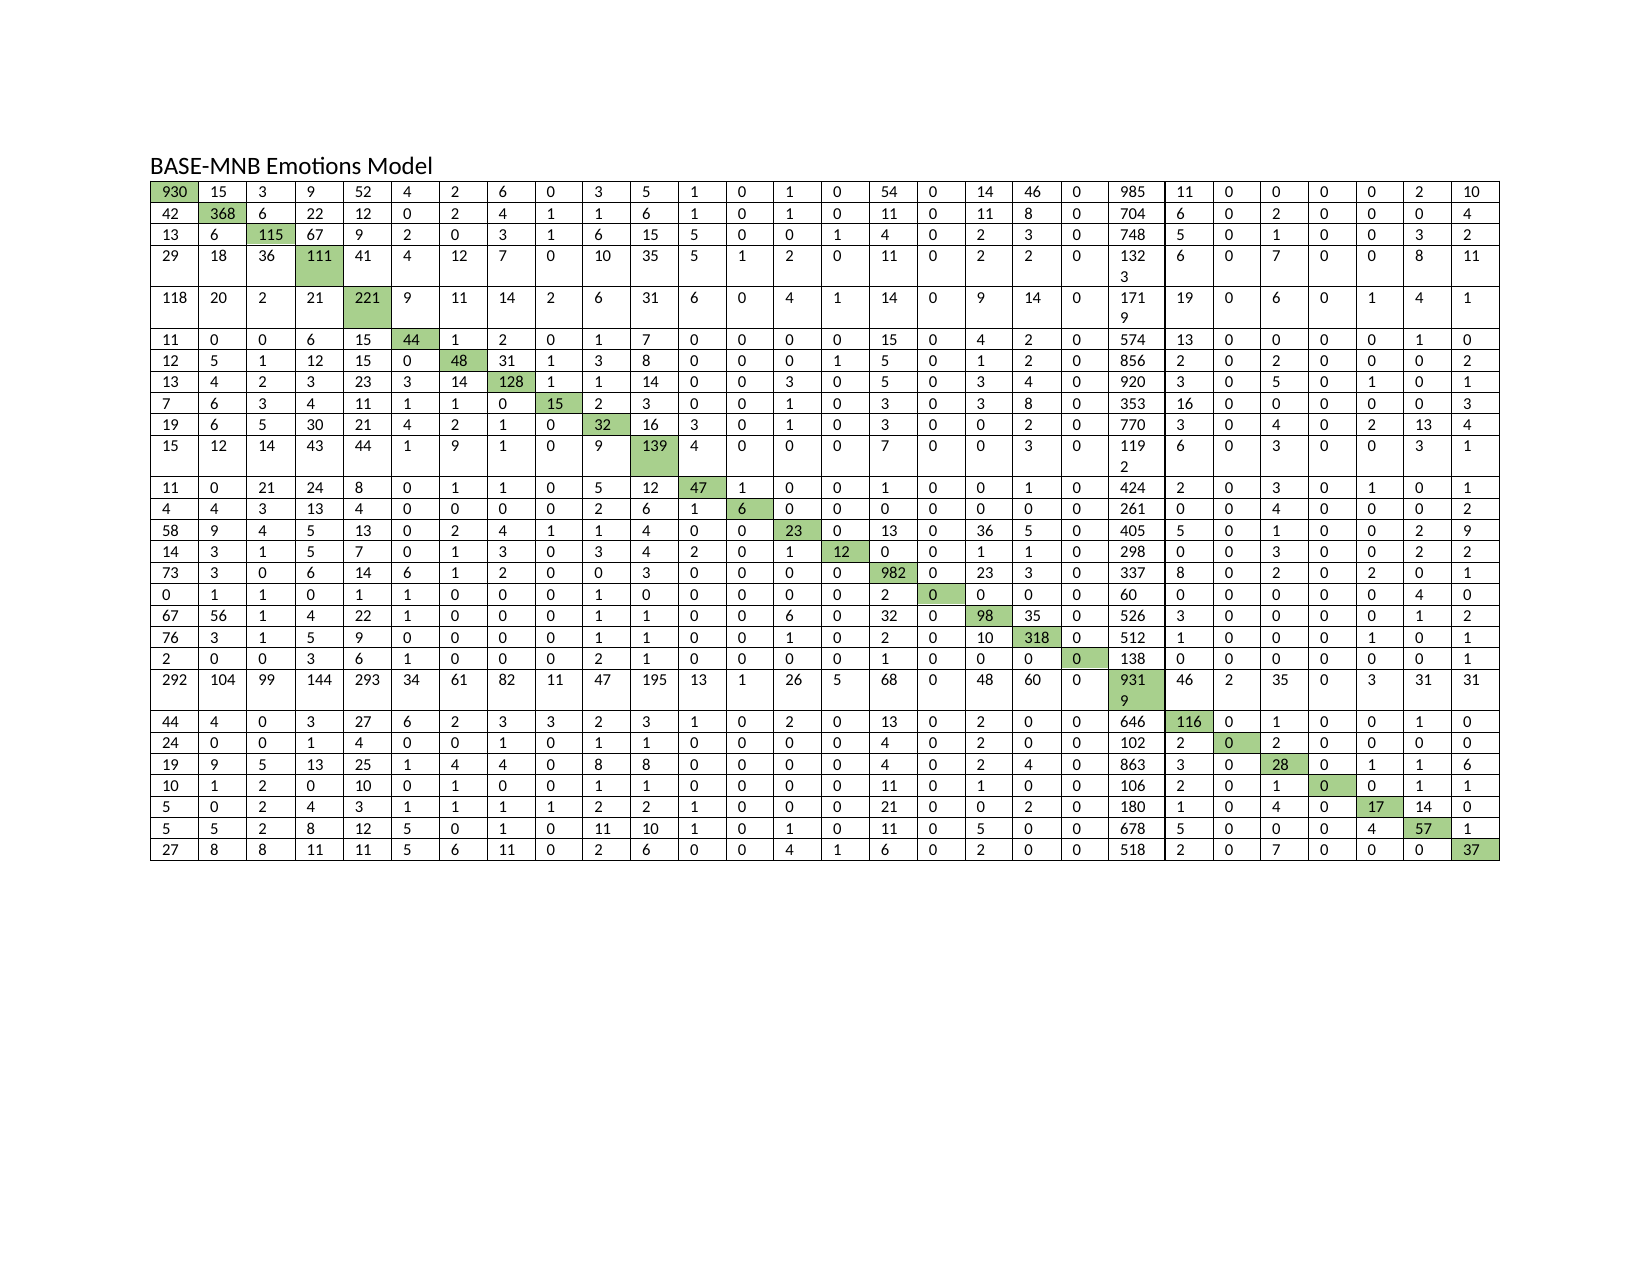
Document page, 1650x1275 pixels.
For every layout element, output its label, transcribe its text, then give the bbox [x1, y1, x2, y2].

table_cell 5 [966, 818, 1012, 838]
table_cell 1 [631, 606, 678, 626]
table_cell 1 [822, 839, 869, 860]
table_cell 0 [1062, 414, 1108, 435]
table_cell 4 [488, 520, 535, 540]
table_cell 856 [1109, 350, 1164, 371]
table_cell 0 [1062, 541, 1108, 562]
table_header 0 [1261, 182, 1308, 202]
table_cell 0 [1309, 839, 1356, 860]
table_cell 2 [392, 224, 439, 244]
table_cell 0 [727, 584, 773, 604]
table_cell 0 [1062, 606, 1108, 626]
table_cell 1 [631, 775, 678, 796]
table_cell 2 [488, 563, 535, 583]
table_cell 17 [1357, 797, 1403, 817]
table_cell 1 [774, 203, 821, 223]
table_cell 0 [727, 224, 773, 244]
table_cell 0 [440, 224, 487, 244]
table_cell 0 [966, 584, 1012, 604]
table_cell 3 [1404, 436, 1451, 476]
table_cell 195 [631, 670, 678, 710]
table_cell 0 [1214, 350, 1260, 371]
table_cell 0 [1214, 627, 1260, 647]
table_cell 6 [440, 839, 487, 860]
table_cell 15 [631, 224, 678, 244]
table_cell 2 [1404, 541, 1451, 562]
table_cell 4 [247, 520, 295, 540]
table_header 5 [631, 182, 678, 202]
table_cell 31 [1404, 670, 1451, 710]
table_cell 0 [247, 733, 295, 753]
table_cell 7 [631, 329, 678, 349]
table_cell 0 [392, 775, 439, 796]
table_cell 1 [727, 670, 773, 710]
table_header 0 [1357, 182, 1403, 202]
table_cell 3 [1166, 606, 1213, 626]
table_cell 3 [631, 711, 678, 732]
table_cell 6 [392, 563, 439, 583]
table_cell 0 [488, 393, 535, 413]
table_cell 0 [918, 775, 965, 796]
table_cell 13 [296, 754, 343, 774]
table_cell 1 [679, 797, 726, 817]
table_cell 23 [344, 372, 391, 392]
table_cell 18 [199, 246, 246, 286]
table_cell 0 [1357, 350, 1403, 371]
table_cell 16 [1166, 393, 1213, 413]
table_cell 14 [488, 287, 535, 328]
table_cell 144 [296, 670, 343, 710]
table_cell 6 [199, 414, 246, 435]
table_cell 0 [1309, 670, 1356, 710]
table_cell 0 [392, 203, 439, 223]
table_cell 4 [1452, 414, 1499, 435]
table_cell 5 [822, 670, 869, 710]
table_cell 8 [296, 818, 343, 838]
table_cell 0 [488, 648, 535, 668]
table_cell 23 [774, 520, 821, 540]
table_cell 3 [1166, 372, 1213, 392]
table_cell 6 [631, 203, 678, 223]
table_cell 574 [1109, 329, 1164, 349]
table_cell 2 [247, 775, 295, 796]
table_cell 0 [1062, 648, 1108, 668]
table_cell 0 [199, 477, 246, 498]
table_cell 1 [1452, 287, 1499, 328]
table_cell 0 [966, 414, 1012, 435]
table_cell 0 [440, 584, 487, 604]
table_cell 111 [296, 246, 343, 286]
table_cell 14 [1013, 287, 1061, 328]
table_cell 15 [344, 350, 391, 371]
table_cell 36 [966, 520, 1012, 540]
table_header 52 [344, 182, 391, 202]
table_cell 1 [488, 818, 535, 838]
table_cell 3 [488, 224, 535, 244]
table_cell 2 [440, 711, 487, 732]
table_cell 0 [727, 839, 773, 860]
table_cell 3 [199, 563, 246, 583]
table_cell 44 [392, 329, 439, 349]
table_cell 0 [1062, 499, 1108, 519]
table_cell 0 [1261, 393, 1308, 413]
table_cell 27 [344, 711, 391, 732]
table_cell 0 [1013, 648, 1061, 668]
table_cell 0 [1357, 541, 1403, 562]
table_cell 0 [679, 733, 726, 753]
table_cell 0 [727, 606, 773, 626]
table_cell 19 [151, 414, 198, 435]
table_cell 4 [1404, 287, 1451, 328]
table_cell 6 [1452, 754, 1499, 774]
table_cell 0 [774, 329, 821, 349]
table_cell 0 [536, 246, 582, 286]
table_cell 6 [583, 287, 630, 328]
table_cell 0 [1062, 372, 1108, 392]
table_cell 1 [1452, 648, 1499, 668]
table_cell 4 [199, 372, 246, 392]
table_cell 0 [1214, 818, 1260, 838]
table_cell 15 [344, 329, 391, 349]
table_cell 1 [247, 584, 295, 604]
table_cell 5 [199, 350, 246, 371]
table_header 4 [392, 182, 439, 202]
table_cell 3 [1261, 477, 1308, 498]
table_cell 0 [1214, 520, 1260, 540]
table_cell 1 [1452, 477, 1499, 498]
table_cell 60 [1109, 584, 1164, 604]
table_cell 1 [392, 797, 439, 817]
table_cell 6 [870, 839, 917, 860]
table_cell 10 [966, 627, 1012, 647]
table_cell 0 [392, 627, 439, 647]
table_cell 3 [1013, 224, 1061, 244]
table_cell 4 [440, 754, 487, 774]
table_cell 0 [536, 541, 582, 562]
table_cell 1 [247, 350, 295, 371]
table_cell 1 [1261, 520, 1308, 540]
table_header 11 [1166, 182, 1213, 202]
table_header 1 [774, 182, 821, 202]
table_cell 5 [583, 477, 630, 498]
table_cell 2 [966, 839, 1012, 860]
table_cell 1 [822, 287, 869, 328]
table_cell 368 [199, 203, 246, 223]
table_cell 20 [199, 287, 246, 328]
table_cell 46 [1166, 670, 1213, 710]
table_cell 1 [247, 541, 295, 562]
table_cell 10 [151, 775, 198, 796]
table_cell 3 [1404, 224, 1451, 244]
table_cell 2 [1261, 350, 1308, 371]
table_cell 0 [296, 584, 343, 604]
table_cell 44 [344, 436, 391, 476]
table_cell 4 [870, 733, 917, 753]
table_cell 2 [1013, 414, 1061, 435]
table_cell 0 [1214, 224, 1260, 244]
table_cell 0 [536, 563, 582, 583]
table_cell 0 [1062, 224, 1108, 244]
table_cell 4 [1404, 584, 1451, 604]
table_cell 0 [1357, 329, 1403, 349]
table_cell 0 [1062, 329, 1108, 349]
table_cell 2 [440, 203, 487, 223]
table_cell 0 [488, 627, 535, 647]
table_cell 106 [1109, 775, 1164, 796]
table_cell 15 [536, 393, 582, 413]
table_cell 0 [1452, 797, 1499, 817]
table_cell 0 [488, 775, 535, 796]
table_cell 0 [1357, 839, 1403, 860]
table_cell 1 [774, 393, 821, 413]
table_cell 24 [151, 733, 198, 753]
table_cell 3 [488, 711, 535, 732]
table_cell 0 [966, 648, 1012, 668]
table_cell 0 [488, 584, 535, 604]
table_cell 1 [1357, 754, 1403, 774]
table_cell 10 [583, 246, 630, 286]
table_cell 8 [1013, 203, 1061, 223]
table_cell 863 [1109, 754, 1164, 774]
table_cell 0 [774, 499, 821, 519]
table_cell 0 [918, 733, 965, 753]
table_cell 47 [583, 670, 630, 710]
table_cell 1 [488, 797, 535, 817]
table_cell 0 [727, 563, 773, 583]
table_cell 0 [1309, 606, 1356, 626]
table_cell 1 [966, 350, 1012, 371]
table_cell 0 [918, 350, 965, 371]
table_cell 3 [392, 372, 439, 392]
table_cell 0 [247, 648, 295, 668]
table_cell 3 [344, 797, 391, 817]
table_cell 0 [1357, 606, 1403, 626]
table_cell 982 [870, 563, 917, 583]
table_cell 13 [344, 520, 391, 540]
table_cell 0 [727, 711, 773, 732]
table_cell 1 [536, 372, 582, 392]
table_cell 0 [1013, 839, 1061, 860]
table_cell 2 [1452, 606, 1499, 626]
text BASE-MNB Emotions Model [150, 150, 1500, 181]
table_cell 0 [247, 711, 295, 732]
table_cell 7 [151, 393, 198, 413]
table_header 2 [440, 182, 487, 202]
table_cell 0 [727, 818, 773, 838]
table_cell 0 [727, 203, 773, 223]
table_cell 9 [392, 287, 439, 328]
table_cell 0 [1214, 203, 1260, 223]
table_cell 11 [870, 818, 917, 838]
table_cell 31 [631, 287, 678, 328]
table_cell 0 [1309, 287, 1356, 328]
table_cell 21 [247, 477, 295, 498]
table_cell 4 [966, 329, 1012, 349]
table_cell 2 [488, 329, 535, 349]
table_cell 1 [536, 224, 582, 244]
table_cell 353 [1109, 393, 1164, 413]
table_cell 0 [1062, 711, 1108, 732]
table_cell 11 [296, 839, 343, 860]
table_header 0 [1309, 182, 1356, 202]
table_cell 0 [822, 477, 869, 498]
table_cell 3 [296, 648, 343, 668]
table_cell 1 [1452, 436, 1499, 476]
table_cell 0 [1404, 477, 1451, 498]
table_cell 6 [631, 499, 678, 519]
table_cell 5 [870, 372, 917, 392]
table_cell 0 [1062, 797, 1108, 817]
table_cell 9 [1452, 520, 1499, 540]
table_cell 0 [822, 775, 869, 796]
table_cell 12 [440, 246, 487, 286]
table_cell 6 [392, 711, 439, 732]
table_cell 1 [392, 754, 439, 774]
table_cell 0 [1214, 393, 1260, 413]
table_cell 11 [870, 246, 917, 286]
table_cell 1 [488, 436, 535, 476]
table_cell 0 [679, 754, 726, 774]
table_cell 0 [1166, 584, 1213, 604]
table_cell 1 [1404, 711, 1451, 732]
table_cell 292 [151, 670, 198, 710]
table_cell 0 [822, 648, 869, 668]
table_cell 0 [1062, 477, 1108, 498]
table_cell 6 [247, 203, 295, 223]
table_cell 0 [727, 329, 773, 349]
table_cell 0 [1309, 627, 1356, 647]
table_cell 1 [822, 350, 869, 371]
table_cell 1 [536, 797, 582, 817]
table_cell 3 [679, 414, 726, 435]
table_cell 0 [774, 775, 821, 796]
table_cell 1 [392, 436, 439, 476]
table_cell 0 [918, 246, 965, 286]
table_cell 47 [679, 477, 726, 498]
table_cell 0 [918, 670, 965, 710]
table_cell 0 [918, 203, 965, 223]
table_cell 23 [966, 563, 1012, 583]
table_cell 1 [774, 414, 821, 435]
table_header 9 [296, 182, 343, 202]
table_cell 180 [1109, 797, 1164, 817]
table_cell 1 [583, 733, 630, 753]
table_cell 0 [1309, 436, 1356, 476]
table_cell 6 [583, 224, 630, 244]
table_cell 2 [631, 797, 678, 817]
table_cell 3 [1357, 670, 1403, 710]
table_cell 1 [536, 350, 582, 371]
table_cell 1 [440, 477, 487, 498]
table_cell 31 [1452, 670, 1499, 710]
table_cell 0 [536, 584, 582, 604]
table_cell 1 [966, 541, 1012, 562]
table_cell 770 [1109, 414, 1164, 435]
table_cell 1 [440, 775, 487, 796]
table_cell 0 [727, 393, 773, 413]
table_cell 1 [631, 733, 678, 753]
table_cell 43 [296, 436, 343, 476]
table_cell 0 [727, 414, 773, 435]
table_cell 1 [727, 246, 773, 286]
table_cell 6 [1166, 203, 1213, 223]
table_cell 0 [1357, 775, 1403, 796]
table_cell 138 [1109, 648, 1164, 668]
table_cell 61 [440, 670, 487, 710]
table_cell 0 [199, 797, 246, 817]
table_cell 0 [679, 839, 726, 860]
table_cell 2 [247, 797, 295, 817]
table_cell 0 [199, 733, 246, 753]
table_cell 0 [679, 372, 726, 392]
table_cell 0 [727, 372, 773, 392]
table_cell 1 [1452, 372, 1499, 392]
table_cell 0 [1309, 711, 1356, 732]
table_cell 0 [918, 329, 965, 349]
table_cell 1 [1013, 541, 1061, 562]
table_cell 0 [1309, 797, 1356, 817]
table_cell 4 [870, 224, 917, 244]
table_cell 0 [1309, 733, 1356, 753]
table_cell 0 [822, 733, 869, 753]
table_cell 1 [583, 329, 630, 349]
table_cell 9 [344, 224, 391, 244]
table_cell 2 [679, 541, 726, 562]
table_cell 0 [727, 541, 773, 562]
table_cell 68 [870, 670, 917, 710]
table_cell 0 [1309, 648, 1356, 668]
table_cell 0 [679, 584, 726, 604]
table_cell 36 [247, 246, 295, 286]
table_cell 13 [870, 520, 917, 540]
table_cell 16 [631, 414, 678, 435]
table_cell 0 [1309, 818, 1356, 838]
table_cell 1 [392, 393, 439, 413]
table_cell 58 [151, 520, 198, 540]
table_cell 2 [1261, 563, 1308, 583]
table_cell 8 [1166, 563, 1213, 583]
table_cell 9319 [1109, 670, 1164, 710]
table_cell 31 [488, 350, 535, 371]
table_cell 11 [1452, 246, 1499, 286]
table_cell 13 [151, 224, 198, 244]
table_cell 0 [918, 797, 965, 817]
table_cell 646 [1109, 711, 1164, 732]
table_cell 1 [727, 477, 773, 498]
table_cell 0 [822, 520, 869, 540]
table_cell 0 [1214, 372, 1260, 392]
table_cell 0 [1357, 733, 1403, 753]
table_cell 3 [870, 393, 917, 413]
table_cell 11 [488, 839, 535, 860]
table_cell 0 [151, 584, 198, 604]
table_cell 2 [247, 372, 295, 392]
table_cell 2 [1452, 224, 1499, 244]
table_cell 5 [1013, 520, 1061, 540]
table_cell 57 [1404, 818, 1451, 838]
table_cell 139 [631, 436, 678, 476]
table_cell 3 [774, 372, 821, 392]
table_cell 0 [1404, 203, 1451, 223]
table_cell 6 [296, 329, 343, 349]
table_cell 4 [296, 606, 343, 626]
table_cell 60 [1013, 670, 1061, 710]
table_cell 0 [440, 733, 487, 753]
table_cell 0 [1404, 563, 1451, 583]
table_cell 0 [536, 329, 582, 349]
table_cell 48 [440, 350, 487, 371]
table_cell 0 [1261, 606, 1308, 626]
table_cell 0 [1404, 648, 1451, 668]
table_cell 0 [966, 797, 1012, 817]
table_cell 4 [392, 414, 439, 435]
table_cell 0 [392, 520, 439, 540]
table_cell 4 [1452, 203, 1499, 223]
table_cell 0 [1214, 648, 1260, 668]
table_cell 6 [727, 499, 773, 519]
table_cell 2 [1013, 329, 1061, 349]
table_cell 1 [392, 606, 439, 626]
table_cell 8 [247, 839, 295, 860]
table_cell 73 [151, 563, 198, 583]
table_cell 104 [199, 670, 246, 710]
table_cell 0 [822, 499, 869, 519]
table_cell 7 [870, 436, 917, 476]
table_cell 102 [1109, 733, 1164, 753]
table_cell 1719 [1109, 287, 1164, 328]
table_cell 0 [583, 563, 630, 583]
table_cell 0 [1357, 711, 1403, 732]
table_cell 424 [1109, 477, 1164, 498]
table_cell 0 [1013, 499, 1061, 519]
table_cell 0 [918, 839, 965, 860]
table_cell 0 [1404, 733, 1451, 753]
table_cell 0 [1404, 499, 1451, 519]
table_cell 14 [151, 541, 198, 562]
table_cell 0 [1357, 393, 1403, 413]
table_cell 34 [392, 670, 439, 710]
table_cell 0 [1166, 499, 1213, 519]
table_cell 1 [488, 477, 535, 498]
table_cell 0 [1357, 436, 1403, 476]
table_cell 0 [822, 627, 869, 647]
table_cell 128 [488, 372, 535, 392]
table_cell 0 [774, 754, 821, 774]
table_cell 3 [631, 563, 678, 583]
table_cell 3 [296, 711, 343, 732]
table_cell 704 [1109, 203, 1164, 223]
table_cell 0 [440, 627, 487, 647]
table_cell 30 [296, 414, 343, 435]
table_cell 2 [151, 648, 198, 668]
table_cell 13 [1166, 329, 1213, 349]
table_cell 0 [1013, 711, 1061, 732]
table_cell 0 [966, 477, 1012, 498]
table_cell 0 [822, 584, 869, 604]
table_cell 0 [1309, 520, 1356, 540]
table_cell 9 [199, 520, 246, 540]
table_cell 0 [199, 648, 246, 668]
table_cell 2 [966, 224, 1012, 244]
table_cell 4 [1013, 754, 1061, 774]
table_cell 4 [631, 541, 678, 562]
table_cell 0 [1309, 372, 1356, 392]
table_cell 4 [1261, 797, 1308, 817]
table_cell 13 [151, 372, 198, 392]
table_cell 0 [918, 711, 965, 732]
table_cell 11 [870, 775, 917, 796]
table_cell 9 [966, 287, 1012, 328]
table_cell 0 [1013, 584, 1061, 604]
table_cell 2 [247, 287, 295, 328]
table_cell 1 [1404, 329, 1451, 349]
table_cell 0 [918, 287, 965, 328]
table_cell 6 [774, 606, 821, 626]
table_cell 0 [1404, 350, 1451, 371]
table_cell 2 [1166, 350, 1213, 371]
table_cell 118 [151, 287, 198, 328]
table_cell 2 [1214, 670, 1260, 710]
table_cell 3 [1166, 414, 1213, 435]
table_cell 0 [1357, 499, 1403, 519]
table_header 3 [583, 182, 630, 202]
table_cell 11 [536, 670, 582, 710]
table_cell 0 [679, 350, 726, 371]
table_cell 21 [344, 414, 391, 435]
table_cell 35 [1261, 670, 1308, 710]
table_cell 0 [1062, 246, 1108, 286]
table_cell 13 [1404, 414, 1451, 435]
table_cell 0 [918, 818, 965, 838]
table_cell 0 [1261, 818, 1308, 838]
table_cell 0 [1062, 393, 1108, 413]
table_cell 3 [296, 372, 343, 392]
table_cell 1 [583, 584, 630, 604]
table_cell 0 [727, 627, 773, 647]
table_cell 14 [1404, 797, 1451, 817]
table_cell 0 [1214, 246, 1260, 286]
table_cell 0 [918, 224, 965, 244]
table_cell 5 [679, 246, 726, 286]
table_cell 27 [151, 839, 198, 860]
table_cell 1 [1404, 606, 1451, 626]
table_cell 4 [774, 287, 821, 328]
table_header 0 [536, 182, 582, 202]
table_cell 3 [247, 393, 295, 413]
table_cell 11 [966, 203, 1012, 223]
table_header 985 [1109, 182, 1164, 202]
table_cell 2 [774, 246, 821, 286]
table_header 0 [1062, 182, 1108, 202]
table_cell 1 [774, 818, 821, 838]
table_cell 25 [344, 754, 391, 774]
table_header 10 [1452, 182, 1499, 202]
table_cell 0 [1214, 329, 1260, 349]
table_cell 4 [296, 797, 343, 817]
table_cell 0 [918, 754, 965, 774]
table_cell 0 [1062, 563, 1108, 583]
table_cell 1 [488, 733, 535, 753]
table_cell 1 [679, 818, 726, 838]
table_cell 7 [1261, 246, 1308, 286]
table_cell 1 [440, 393, 487, 413]
table_cell 32 [583, 414, 630, 435]
table_cell 1 [488, 414, 535, 435]
table_cell 4 [199, 711, 246, 732]
table_cell 5 [392, 839, 439, 860]
table_cell 13 [296, 499, 343, 519]
table_cell 0 [1309, 203, 1356, 223]
table_cell 1 [870, 477, 917, 498]
table_cell 0 [822, 606, 869, 626]
table_cell 5 [199, 818, 246, 838]
table_cell 37 [1452, 839, 1499, 860]
table_cell 0 [822, 563, 869, 583]
table_header 14 [966, 182, 1012, 202]
table_cell 2 [1452, 541, 1499, 562]
table_cell 6 [199, 224, 246, 244]
table_cell 2 [1357, 563, 1403, 583]
table_cell 0 [822, 711, 869, 732]
table_cell 4 [774, 839, 821, 860]
table_cell 0 [774, 797, 821, 817]
table_cell 56 [199, 606, 246, 626]
table_cell 42 [151, 203, 198, 223]
table_cell 0 [679, 329, 726, 349]
table_cell 2 [583, 393, 630, 413]
table_cell 0 [918, 627, 965, 647]
table_cell 0 [918, 520, 965, 540]
table_cell 98 [966, 606, 1012, 626]
table_cell 0 [1452, 329, 1499, 349]
table_cell 13 [870, 711, 917, 732]
table_cell 3 [583, 541, 630, 562]
table_cell 5 [870, 350, 917, 371]
table_cell 5 [679, 224, 726, 244]
table_cell 0 [631, 584, 678, 604]
table_cell 0 [727, 754, 773, 774]
table_cell 5 [296, 520, 343, 540]
table_cell 0 [1309, 499, 1356, 519]
table_cell 12 [199, 436, 246, 476]
table_cell 3 [488, 541, 535, 562]
table_cell 0 [1309, 754, 1356, 774]
table_cell 0 [774, 563, 821, 583]
table_cell 0 [392, 477, 439, 498]
table_cell 3 [1452, 393, 1499, 413]
table_cell 5 [1166, 818, 1213, 838]
table_header 930 [151, 182, 198, 202]
table_cell 0 [1357, 224, 1403, 244]
table_cell 8 [631, 754, 678, 774]
table_cell 2 [1261, 203, 1308, 223]
table_cell 0 [918, 436, 965, 476]
table_cell 920 [1109, 372, 1164, 392]
table_cell 8 [583, 754, 630, 774]
table_cell 0 [1404, 372, 1451, 392]
table_cell 1 [247, 606, 295, 626]
table_cell 0 [1013, 818, 1061, 838]
table_cell 0 [536, 839, 582, 860]
table_cell 0 [727, 287, 773, 328]
table_cell 9 [440, 436, 487, 476]
table_cell 14 [344, 563, 391, 583]
table_cell 1 [679, 203, 726, 223]
table_cell 2 [1166, 733, 1213, 753]
table_cell 0 [1452, 584, 1499, 604]
table_cell 7 [344, 541, 391, 562]
table_cell 1 [1452, 563, 1499, 583]
table_cell 2 [870, 627, 917, 647]
table_cell 2 [440, 414, 487, 435]
table_cell 2 [440, 520, 487, 540]
table_cell 8 [1404, 246, 1451, 286]
table_cell 0 [536, 775, 582, 796]
table_cell 9 [344, 627, 391, 647]
table_cell 22 [344, 606, 391, 626]
table_cell 0 [247, 329, 295, 349]
table_cell 0 [1452, 733, 1499, 753]
table_cell 41 [344, 246, 391, 286]
table_cell 0 [1062, 584, 1108, 604]
table_cell 10 [344, 775, 391, 796]
table_cell 0 [1309, 477, 1356, 498]
table_header 6 [488, 182, 535, 202]
table_cell 1 [822, 224, 869, 244]
table_cell 0 [727, 797, 773, 817]
table_cell 4 [679, 436, 726, 476]
table_cell 0 [822, 329, 869, 349]
table_cell 0 [1309, 541, 1356, 562]
table_cell 2 [1013, 350, 1061, 371]
table_cell 0 [1062, 350, 1108, 371]
table_cell 0 [1214, 775, 1260, 796]
table_cell 748 [1109, 224, 1164, 244]
table_cell 0 [536, 733, 582, 753]
table_cell 3 [1013, 436, 1061, 476]
table_cell 0 [918, 393, 965, 413]
table_cell 1 [536, 203, 582, 223]
table_cell 0 [1062, 754, 1108, 774]
table_cell 6 [344, 648, 391, 668]
table_cell 3 [1261, 541, 1308, 562]
table_cell 2 [870, 584, 917, 604]
table_cell 1 [583, 775, 630, 796]
table_cell 0 [1214, 584, 1260, 604]
table_cell 0 [1357, 520, 1403, 540]
table_cell 6 [679, 287, 726, 328]
table_cell 0 [822, 797, 869, 817]
table_cell 5 [151, 797, 198, 817]
table_cell 0 [1404, 839, 1451, 860]
table_cell 0 [1357, 203, 1403, 223]
table_cell 0 [774, 477, 821, 498]
table_header 54 [870, 182, 917, 202]
table_cell 0 [1309, 563, 1356, 583]
table_cell 2 [1404, 520, 1451, 540]
table_cell 0 [679, 648, 726, 668]
table_cell 14 [870, 287, 917, 328]
table_cell 82 [488, 670, 535, 710]
table_cell 3 [247, 499, 295, 519]
table_cell 4 [344, 733, 391, 753]
table_cell 0 [918, 541, 965, 562]
table_cell 24 [296, 477, 343, 498]
table_cell 0 [1309, 350, 1356, 371]
table_cell 0 [392, 541, 439, 562]
table_cell 0 [392, 350, 439, 371]
table_cell 0 [1357, 584, 1403, 604]
table_cell 3 [199, 541, 246, 562]
table_cell 5 [1261, 372, 1308, 392]
table_cell 0 [918, 584, 965, 604]
table_cell 19 [1166, 287, 1213, 328]
table_cell 1 [1404, 775, 1451, 796]
table_cell 0 [1062, 670, 1108, 710]
table_cell 12 [344, 203, 391, 223]
table_cell 1 [1261, 711, 1308, 732]
table_cell 1 [440, 563, 487, 583]
table_cell 2 [1357, 414, 1403, 435]
table_cell 3 [199, 627, 246, 647]
table_cell 3 [1166, 754, 1213, 774]
table_cell 0 [1062, 203, 1108, 223]
table_cell 2 [1452, 499, 1499, 519]
table_cell 2 [966, 246, 1012, 286]
table_cell 0 [1062, 436, 1108, 476]
table_cell 0 [774, 648, 821, 668]
table_cell 15 [870, 329, 917, 349]
table_cell 0 [199, 329, 246, 349]
table_cell 1 [440, 541, 487, 562]
table_cell 0 [1166, 541, 1213, 562]
table_cell 1 [1452, 818, 1499, 838]
table_cell 1192 [1109, 436, 1164, 476]
table_cell 2 [536, 287, 582, 328]
table_cell 1 [774, 627, 821, 647]
table_header 0 [822, 182, 869, 202]
table_cell 0 [536, 754, 582, 774]
table_cell 221 [344, 287, 391, 328]
table_cell 7 [1261, 839, 1308, 860]
table_cell 8 [631, 350, 678, 371]
table_cell 0 [1214, 287, 1260, 328]
table_cell 0 [1261, 329, 1308, 349]
table_cell 0 [679, 563, 726, 583]
table_cell 1 [392, 648, 439, 668]
table_cell 261 [1109, 499, 1164, 519]
table_cell 115 [247, 224, 295, 244]
table_cell 9 [199, 754, 246, 774]
table_cell 35 [1013, 606, 1061, 626]
table_cell 1 [1166, 797, 1213, 817]
table_cell 0 [822, 246, 869, 286]
table_cell 0 [918, 606, 965, 626]
table_cell 5 [247, 754, 295, 774]
table_cell 11 [344, 839, 391, 860]
table_cell 1 [1261, 224, 1308, 244]
table_cell 293 [344, 670, 391, 710]
table_cell 1 [870, 648, 917, 668]
table_cell 2 [583, 648, 630, 668]
table_cell 0 [1214, 436, 1260, 476]
table_cell 0 [1452, 711, 1499, 732]
table_cell 0 [440, 606, 487, 626]
table_cell 29 [151, 246, 198, 286]
table_cell 0 [1214, 711, 1260, 732]
table_cell 0 [1214, 541, 1260, 562]
table_cell 0 [1357, 648, 1403, 668]
table_cell 0 [918, 648, 965, 668]
table_cell 26 [774, 670, 821, 710]
table_cell 2 [1166, 477, 1213, 498]
table_cell 5 [151, 818, 198, 838]
table_cell 5 [1166, 520, 1213, 540]
table_cell 11 [583, 818, 630, 838]
table_cell 3 [870, 414, 917, 435]
table_cell 1 [199, 775, 246, 796]
table_cell 0 [536, 627, 582, 647]
table_cell 0 [1214, 477, 1260, 498]
table_cell 0 [727, 648, 773, 668]
table_cell 0 [1261, 627, 1308, 647]
table_cell 2 [1452, 350, 1499, 371]
table_cell 12 [631, 477, 678, 498]
table_cell 12 [296, 350, 343, 371]
table_cell 0 [774, 584, 821, 604]
table_cell 0 [1214, 606, 1260, 626]
table_cell 2 [583, 711, 630, 732]
table_header 3 [247, 182, 295, 202]
table_cell 11 [344, 393, 391, 413]
table_cell 0 [1062, 627, 1108, 647]
table_cell 1 [1357, 372, 1403, 392]
table_cell 0 [966, 436, 1012, 476]
table_cell 0 [822, 414, 869, 435]
table_cell 0 [1214, 414, 1260, 435]
table_cell 5 [1166, 224, 1213, 244]
table_cell 2 [966, 733, 1012, 753]
table_cell 0 [918, 372, 965, 392]
table_cell 67 [296, 224, 343, 244]
table_cell 0 [727, 520, 773, 540]
table_cell 32 [870, 606, 917, 626]
table_cell 1 [583, 627, 630, 647]
table_cell 0 [679, 775, 726, 796]
table_cell 0 [1309, 329, 1356, 349]
table_cell 0 [966, 499, 1012, 519]
table_cell 6 [199, 393, 246, 413]
table_cell 5 [392, 818, 439, 838]
table_cell 0 [1357, 246, 1403, 286]
table_cell 10 [631, 818, 678, 838]
table_cell 3 [966, 393, 1012, 413]
table_cell 3 [966, 372, 1012, 392]
table_cell 44 [151, 711, 198, 732]
table_cell 1 [631, 648, 678, 668]
table_cell 4 [1357, 818, 1403, 838]
table_cell 2 [583, 839, 630, 860]
table_cell 0 [536, 818, 582, 838]
table_cell 3 [583, 350, 630, 371]
table_cell 0 [488, 499, 535, 519]
table_cell 14 [440, 372, 487, 392]
table_cell 1 [1404, 754, 1451, 774]
table_cell 13 [679, 670, 726, 710]
table_cell 0 [1214, 839, 1260, 860]
table_cell 0 [1062, 733, 1108, 753]
table_cell 0 [774, 436, 821, 476]
table_cell 8 [344, 477, 391, 498]
table_cell 1 [1452, 775, 1499, 796]
table_cell 12 [822, 541, 869, 562]
table_cell 678 [1109, 818, 1164, 838]
table_cell 12 [151, 350, 198, 371]
table_cell 0 [822, 754, 869, 774]
table_cell 2 [247, 818, 295, 838]
table_cell 8 [199, 839, 246, 860]
table_cell 0 [727, 436, 773, 476]
table_cell 318 [1013, 627, 1061, 647]
table_cell 4 [151, 499, 198, 519]
table_header 46 [1013, 182, 1061, 202]
table_cell 5 [247, 414, 295, 435]
table_cell 0 [1062, 775, 1108, 796]
table_cell 0 [1214, 797, 1260, 817]
table_cell 1 [774, 541, 821, 562]
table_cell 0 [488, 606, 535, 626]
table_cell 1 [1013, 477, 1061, 498]
table_cell 7 [488, 246, 535, 286]
table_cell 0 [247, 563, 295, 583]
table_cell 0 [1309, 224, 1356, 244]
table_cell 0 [774, 224, 821, 244]
table_cell 4 [870, 754, 917, 774]
table_cell 0 [536, 499, 582, 519]
table_cell 0 [1309, 775, 1356, 796]
table_cell 0 [870, 499, 917, 519]
table_cell 3 [1261, 436, 1308, 476]
table_cell 0 [727, 775, 773, 796]
table_cell 0 [1062, 520, 1108, 540]
table_cell 1 [1261, 775, 1308, 796]
table_cell 4 [199, 499, 246, 519]
table_cell 1 [631, 627, 678, 647]
table_cell 1 [199, 584, 246, 604]
table_cell 0 [822, 436, 869, 476]
table_cell 512 [1109, 627, 1164, 647]
table_cell 1 [679, 499, 726, 519]
table_cell 0 [918, 499, 965, 519]
table_cell 0 [440, 818, 487, 838]
table_cell 0 [440, 648, 487, 668]
table_cell 0 [536, 414, 582, 435]
table_cell 0 [296, 775, 343, 796]
table_cell 6 [1166, 436, 1213, 476]
table_cell 0 [822, 203, 869, 223]
table_cell 2 [1166, 839, 1213, 860]
table_cell 0 [918, 414, 965, 435]
table_cell 0 [1404, 393, 1451, 413]
table_cell 0 [1166, 648, 1213, 668]
table_cell 1 [1452, 627, 1499, 647]
table_cell 19 [151, 754, 198, 774]
table_cell 0 [392, 499, 439, 519]
table_cell 4 [488, 754, 535, 774]
table_cell 0 [1309, 246, 1356, 286]
table_cell 11 [870, 203, 917, 223]
table_cell 0 [918, 477, 965, 498]
table_cell 76 [151, 627, 198, 647]
table_cell 0 [1214, 563, 1260, 583]
table_cell 2 [583, 499, 630, 519]
table_cell 0 [1261, 648, 1308, 668]
table_cell 1 [1357, 477, 1403, 498]
table_cell 2 [966, 754, 1012, 774]
table_cell 35 [631, 246, 678, 286]
table_cell 1 [1357, 287, 1403, 328]
table_cell 0 [536, 436, 582, 476]
table_cell 4 [296, 393, 343, 413]
table_cell 14 [247, 436, 295, 476]
table_cell 1 [1166, 627, 1213, 647]
table_header 0 [918, 182, 965, 202]
table_cell 21 [296, 287, 343, 328]
table_cell 1 [440, 797, 487, 817]
table_cell 2 [1013, 797, 1061, 817]
table_cell 6 [631, 839, 678, 860]
table_cell 3 [1013, 563, 1061, 583]
table_cell 116 [1166, 711, 1213, 732]
table_cell 11 [440, 287, 487, 328]
table_cell 99 [247, 670, 295, 710]
table_cell 2 [966, 711, 1012, 732]
table_cell 0 [822, 393, 869, 413]
table_header 0 [727, 182, 773, 202]
table_cell 0 [1404, 627, 1451, 647]
table_cell 1 [392, 584, 439, 604]
table_cell 0 [679, 520, 726, 540]
table_cell 6 [296, 563, 343, 583]
table_header 2 [1404, 182, 1451, 202]
table_cell 67 [151, 606, 198, 626]
table_cell 0 [870, 541, 917, 562]
table_cell 298 [1109, 541, 1164, 562]
table_cell 1 [583, 520, 630, 540]
table_cell 0 [822, 372, 869, 392]
table_cell 1 [583, 203, 630, 223]
table_cell 0 [918, 563, 965, 583]
table_cell 405 [1109, 520, 1164, 540]
table_header 15 [199, 182, 246, 202]
table_cell 4 [392, 246, 439, 286]
table_cell 0 [1013, 775, 1061, 796]
table_header 0 [1214, 182, 1260, 202]
table_cell 2 [1261, 733, 1308, 753]
table_cell 1 [679, 711, 726, 732]
table_cell 526 [1109, 606, 1164, 626]
table_cell 1 [583, 606, 630, 626]
table_cell 1323 [1109, 246, 1164, 286]
table_cell 8 [1013, 393, 1061, 413]
table_header 1 [679, 182, 726, 202]
table_cell 518 [1109, 839, 1164, 860]
table_cell 0 [536, 648, 582, 668]
table_cell 0 [1062, 818, 1108, 838]
table_cell 1 [1357, 627, 1403, 647]
table_cell 337 [1109, 563, 1164, 583]
table_cell 4 [1013, 372, 1061, 392]
table_cell 0 [822, 818, 869, 838]
table_cell 0 [679, 606, 726, 626]
table_cell 0 [1309, 414, 1356, 435]
table_cell 0 [536, 477, 582, 498]
table_cell 1 [966, 775, 1012, 796]
table_cell 0 [1214, 733, 1260, 753]
table_cell 11 [151, 329, 198, 349]
table_cell 0 [1309, 584, 1356, 604]
table_cell 4 [631, 520, 678, 540]
table_cell 4 [488, 203, 535, 223]
table_cell 15 [151, 436, 198, 476]
table_cell 0 [1261, 584, 1308, 604]
table_cell 0 [536, 606, 582, 626]
table_cell 0 [774, 733, 821, 753]
table_cell 2 [583, 797, 630, 817]
table_cell 2 [1013, 246, 1061, 286]
table_cell 5 [296, 627, 343, 647]
table_cell 1 [344, 584, 391, 604]
table_cell 12 [344, 818, 391, 838]
table_cell 11 [151, 477, 198, 498]
table_cell 2 [774, 711, 821, 732]
table_cell 1 [583, 372, 630, 392]
table_cell 0 [1062, 839, 1108, 860]
table_cell 14 [631, 372, 678, 392]
table_cell 1 [296, 733, 343, 753]
table_cell 21 [870, 797, 917, 817]
table_cell 22 [296, 203, 343, 223]
table_cell 0 [727, 733, 773, 753]
table_cell 0 [440, 499, 487, 519]
table_cell 0 [679, 627, 726, 647]
table_cell 0 [392, 733, 439, 753]
table_cell 4 [1261, 414, 1308, 435]
table_cell 48 [966, 670, 1012, 710]
table_cell 0 [727, 350, 773, 371]
table_cell 2 [1166, 775, 1213, 796]
table_cell 6 [1166, 246, 1213, 286]
table_cell 0 [1309, 393, 1356, 413]
table_cell 1 [247, 627, 295, 647]
table_cell 3 [536, 711, 582, 732]
table_cell 9 [583, 436, 630, 476]
table_cell 0 [1013, 733, 1061, 753]
table_cell 0 [679, 393, 726, 413]
table_cell 1 [440, 329, 487, 349]
table_cell 0 [1214, 754, 1260, 774]
table_cell 0 [1062, 287, 1108, 328]
table_cell 5 [296, 541, 343, 562]
table_cell 3 [631, 393, 678, 413]
table_cell 6 [1261, 287, 1308, 328]
table_cell 0 [774, 350, 821, 371]
table_cell 4 [344, 499, 391, 519]
table_cell 1 [536, 520, 582, 540]
table_cell 28 [1261, 754, 1308, 774]
table_cell 4 [1261, 499, 1308, 519]
table_cell 0 [1214, 499, 1260, 519]
